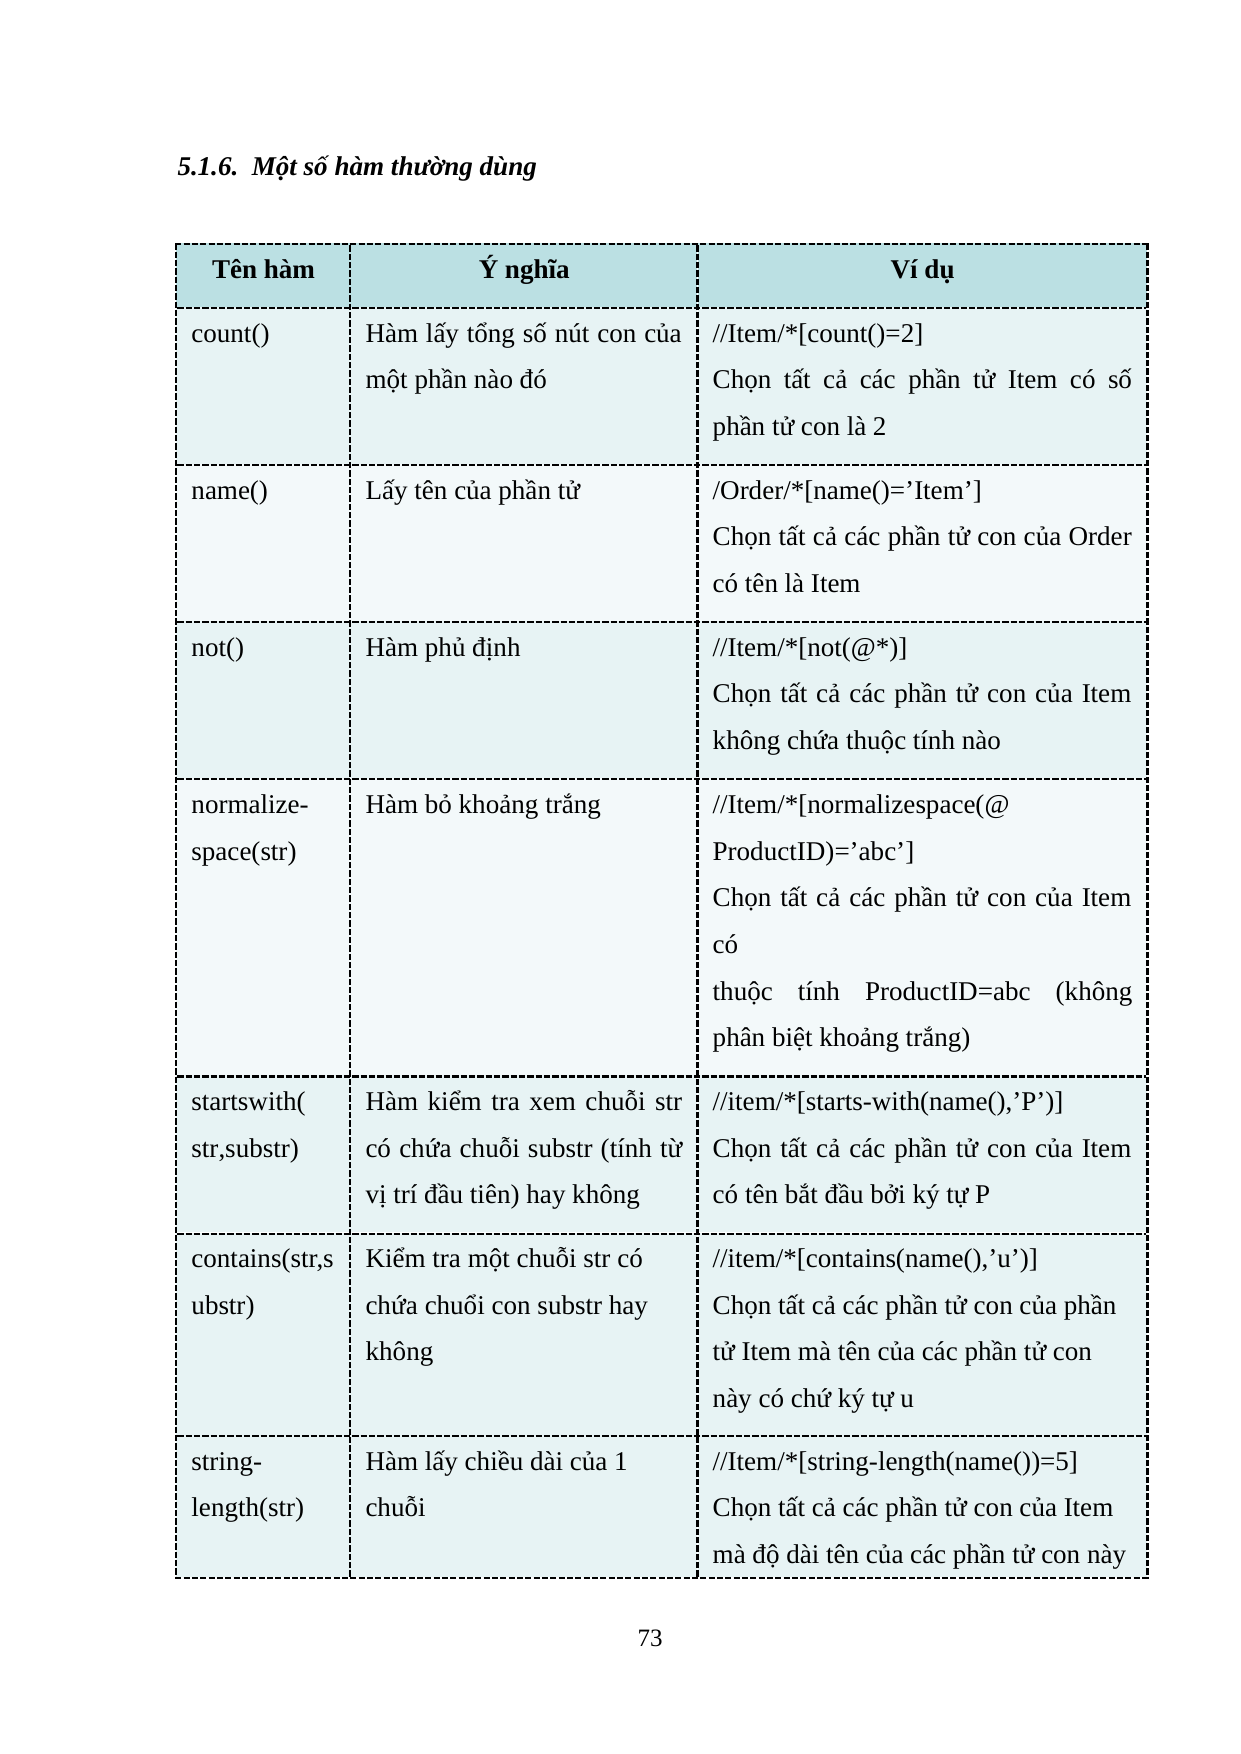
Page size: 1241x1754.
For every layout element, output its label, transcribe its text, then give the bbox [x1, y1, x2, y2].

table_cell Hàm kiểm tra xem chuỗi str có chứa chuỗi substr (tính từ vị trí đầu tiên) hay không [350, 1075, 697, 1232]
table_header Ý nghĩa [350, 243, 697, 307]
table_cell name() [176, 464, 350, 621]
table_header Ví dụ [698, 243, 1147, 307]
table_cell string-length(str) [176, 1435, 350, 1577]
table_cell startswith( str,substr) [176, 1075, 350, 1232]
table_cell Hàm lấy tổng số nút con của một phần nào đó [350, 307, 697, 464]
table_cell //Item/*[normalizespace(@ ProductID)=’abc’] Chọn tất cả các phần tử con của Item có thuộc tính ProductID=abc (không phân biệt khoảng trắng) [698, 778, 1147, 1075]
table_cell //item/*[contains(name(),’u’)] Chọn tất cả các phần tử con của phần tử Item mà tên của các phần tử con này có chứ ký tự u [698, 1233, 1147, 1435]
table_cell //Item/*[count()=2] Chọn tất cả các phần tử Item có số phần tử con là 2 [698, 307, 1147, 464]
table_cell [350, 1435, 697, 1577]
table_cell contains(str,substr) [176, 1233, 350, 1435]
table_cell count() [176, 307, 350, 464]
table_cell Lấy tên của phần tử [350, 464, 697, 621]
text 5.1.6. Một số hàm thường dùng [177, 150, 1122, 181]
table_cell /Order/*[name()=’Item’] Chọn tất cả các phần tử con của Order có tên là Item [698, 464, 1147, 621]
table_cell Kiểm tra một chuỗi str có chứa chuổi con substr hay không [350, 1233, 697, 1435]
table_cell normalize-space(str) [176, 778, 350, 1075]
table_cell Hàm phủ định [350, 621, 697, 778]
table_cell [698, 1435, 1147, 1577]
table_header Tên hàm [176, 243, 350, 307]
table_cell //Item/*[not(@*)] Chọn tất cả các phần tử con của Item không chứa thuộc tính nào [698, 621, 1147, 778]
table_cell Hàm bỏ khoảng trắng [350, 778, 697, 1075]
table_cell //item/*[starts-with(name(),’P’)] Chọn tất cả các phần tử con của Item có tên bắt đầu bởi ký tự P [698, 1075, 1147, 1232]
table_cell not() [176, 621, 350, 778]
